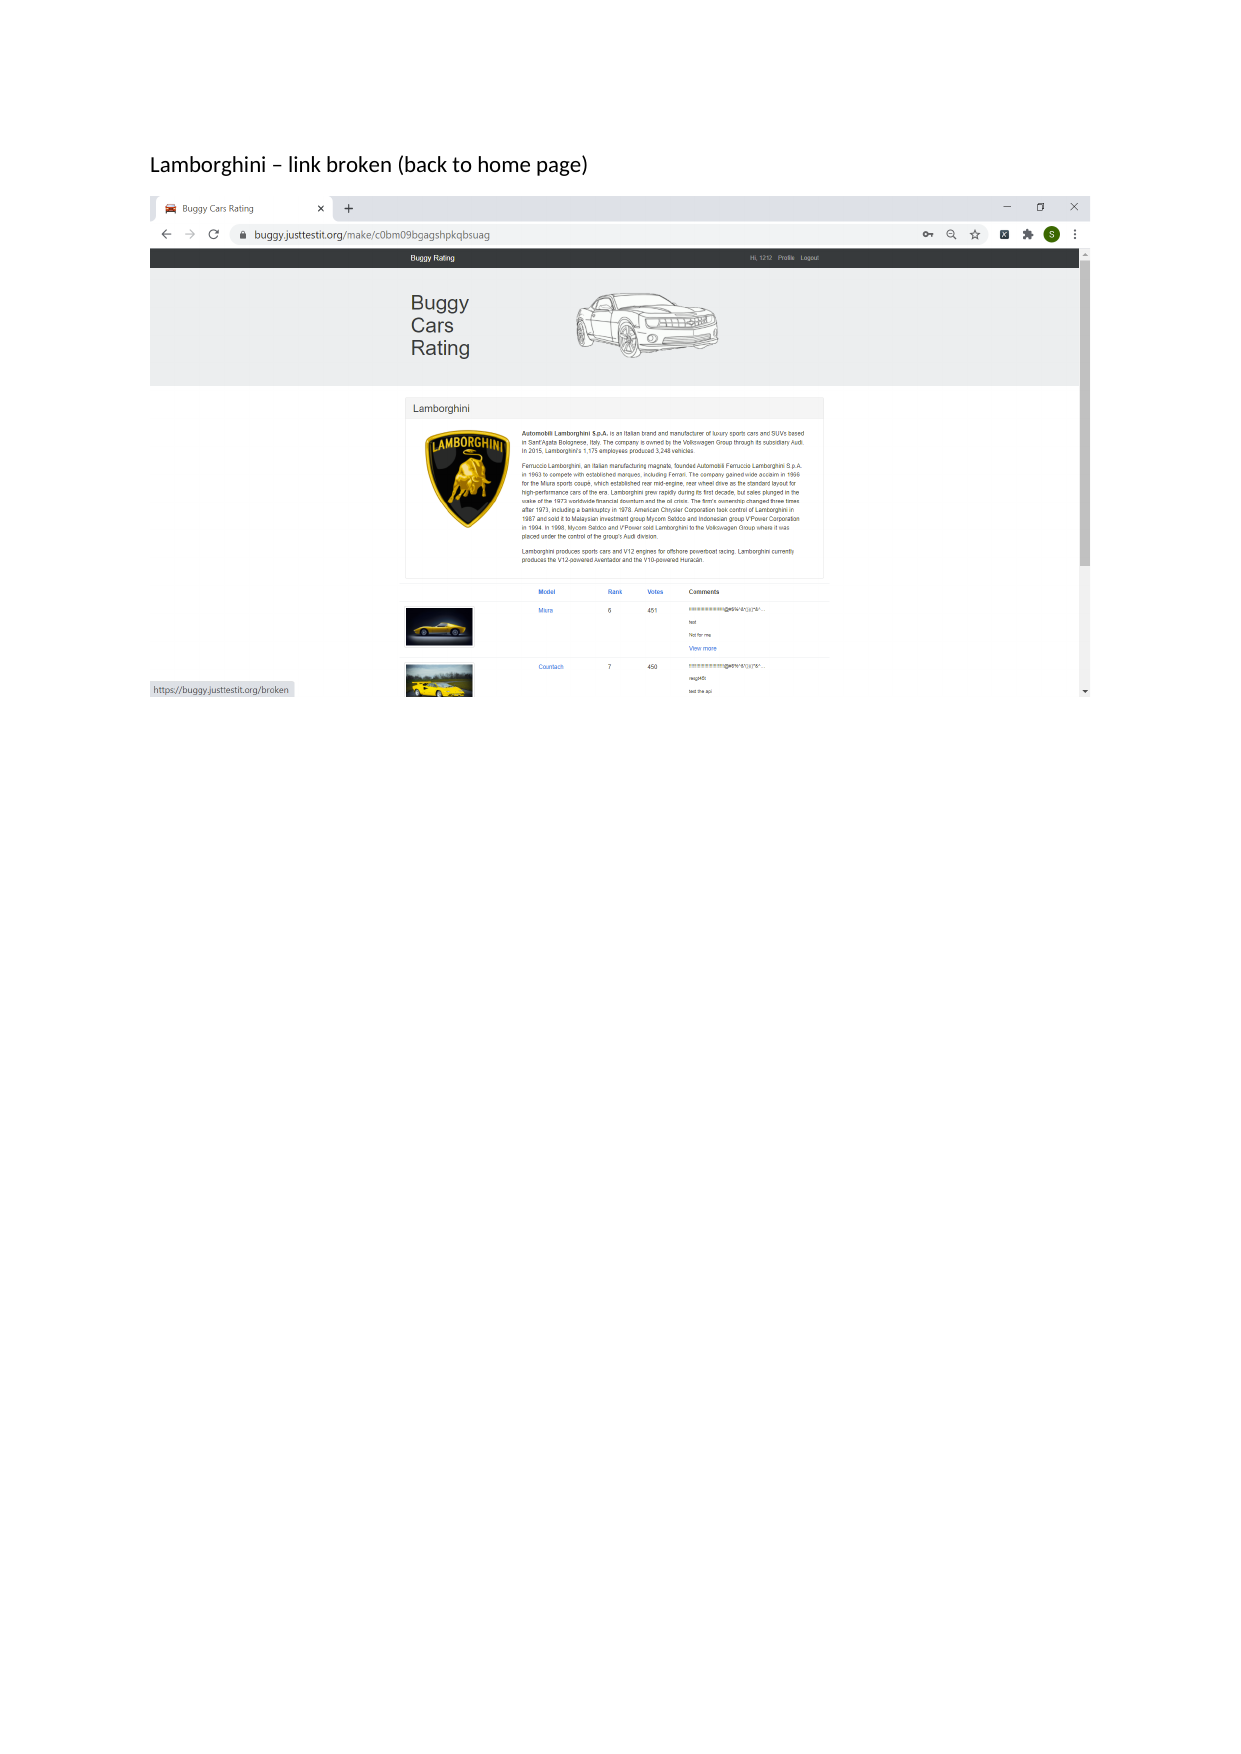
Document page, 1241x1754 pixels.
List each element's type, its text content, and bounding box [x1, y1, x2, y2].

picture [150, 196, 1091, 697]
text Lamborghini – link broken (back to home page) [150, 150, 1090, 178]
